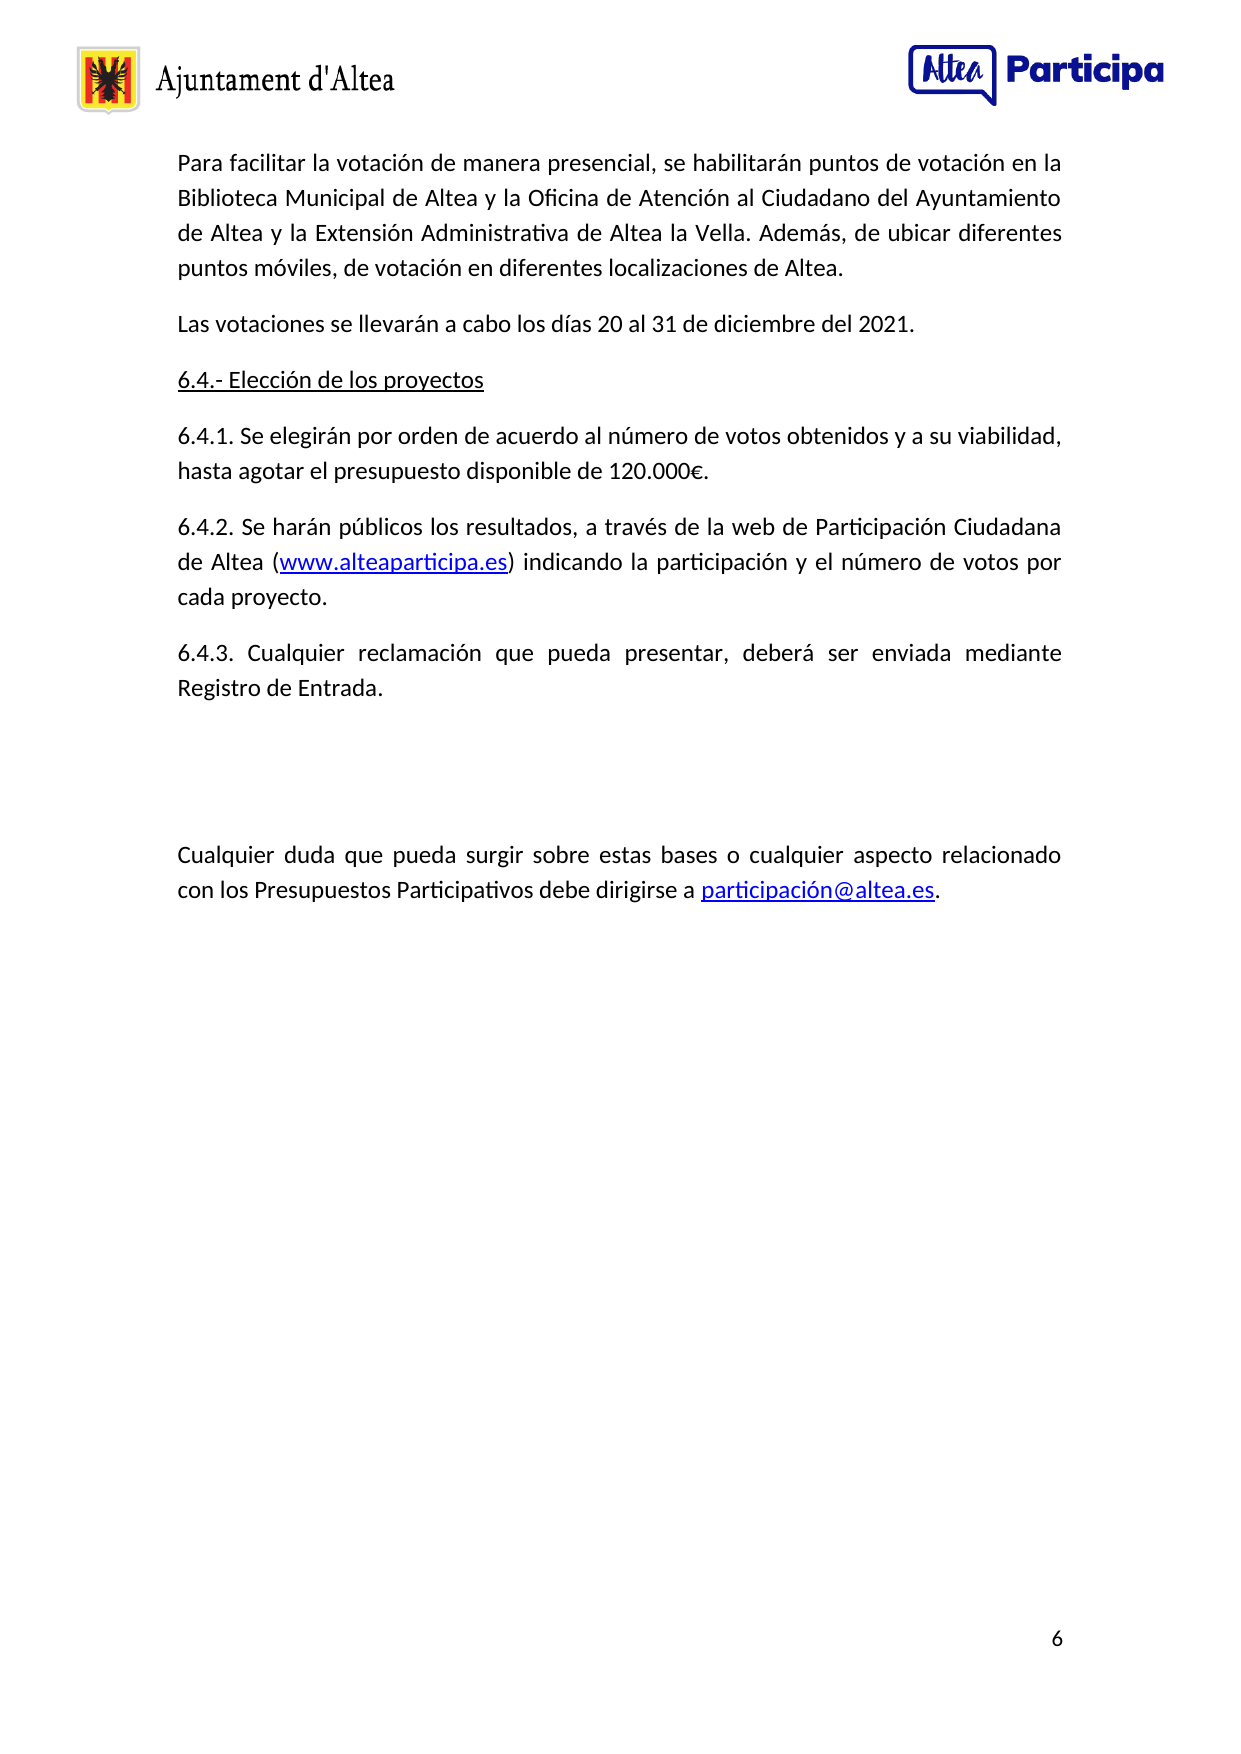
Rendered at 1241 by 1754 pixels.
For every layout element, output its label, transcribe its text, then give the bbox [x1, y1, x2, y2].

text 6.4.2. Se harán públicos los resultados, a través de la web de Participación Ciudadana de Altea (www.alteaparticipa.es) indicando la participación y el número de votos por cada proyecto. [177, 511, 1063, 611]
picture [908, 45, 1164, 106]
text 6.4.3. Cualquier reclamación que pueda presentar, deberá ser enviada mediante Registro de Entrada. [177, 637, 1063, 702]
text Para facilitar la votación de manera presencial, se habilitarán puntos de votación en la Biblioteca Municipal de Altea y la Oficina de Atención al Ciudadano del Ayuntamiento de Altea y la Extensión Administrativa de Altea la Vella. Además, de ubicar diferentes puntos móviles, de votación en diferentes localizaciones de Altea. [177, 148, 1063, 283]
text Cualquier duda que pueda surgir sobre estas bases o cualquier aspecto relacionado con los Presupuestos Participativos debe dirigirse a participación@altea.es. [177, 839, 1063, 905]
picture [51, 25, 417, 135]
text Las votaciones se llevarán a cabo los días 20 al 31 de diciembre del 2021. [177, 308, 1063, 339]
text 6.4.1. Se elegirán por orden de acuerdo al número de votos obtenidos y a su viabilidad, hasta agotar el presupuesto disponible de 120.000€. [177, 420, 1063, 486]
text 6.4.- Elección de los proyectos [177, 364, 1063, 395]
